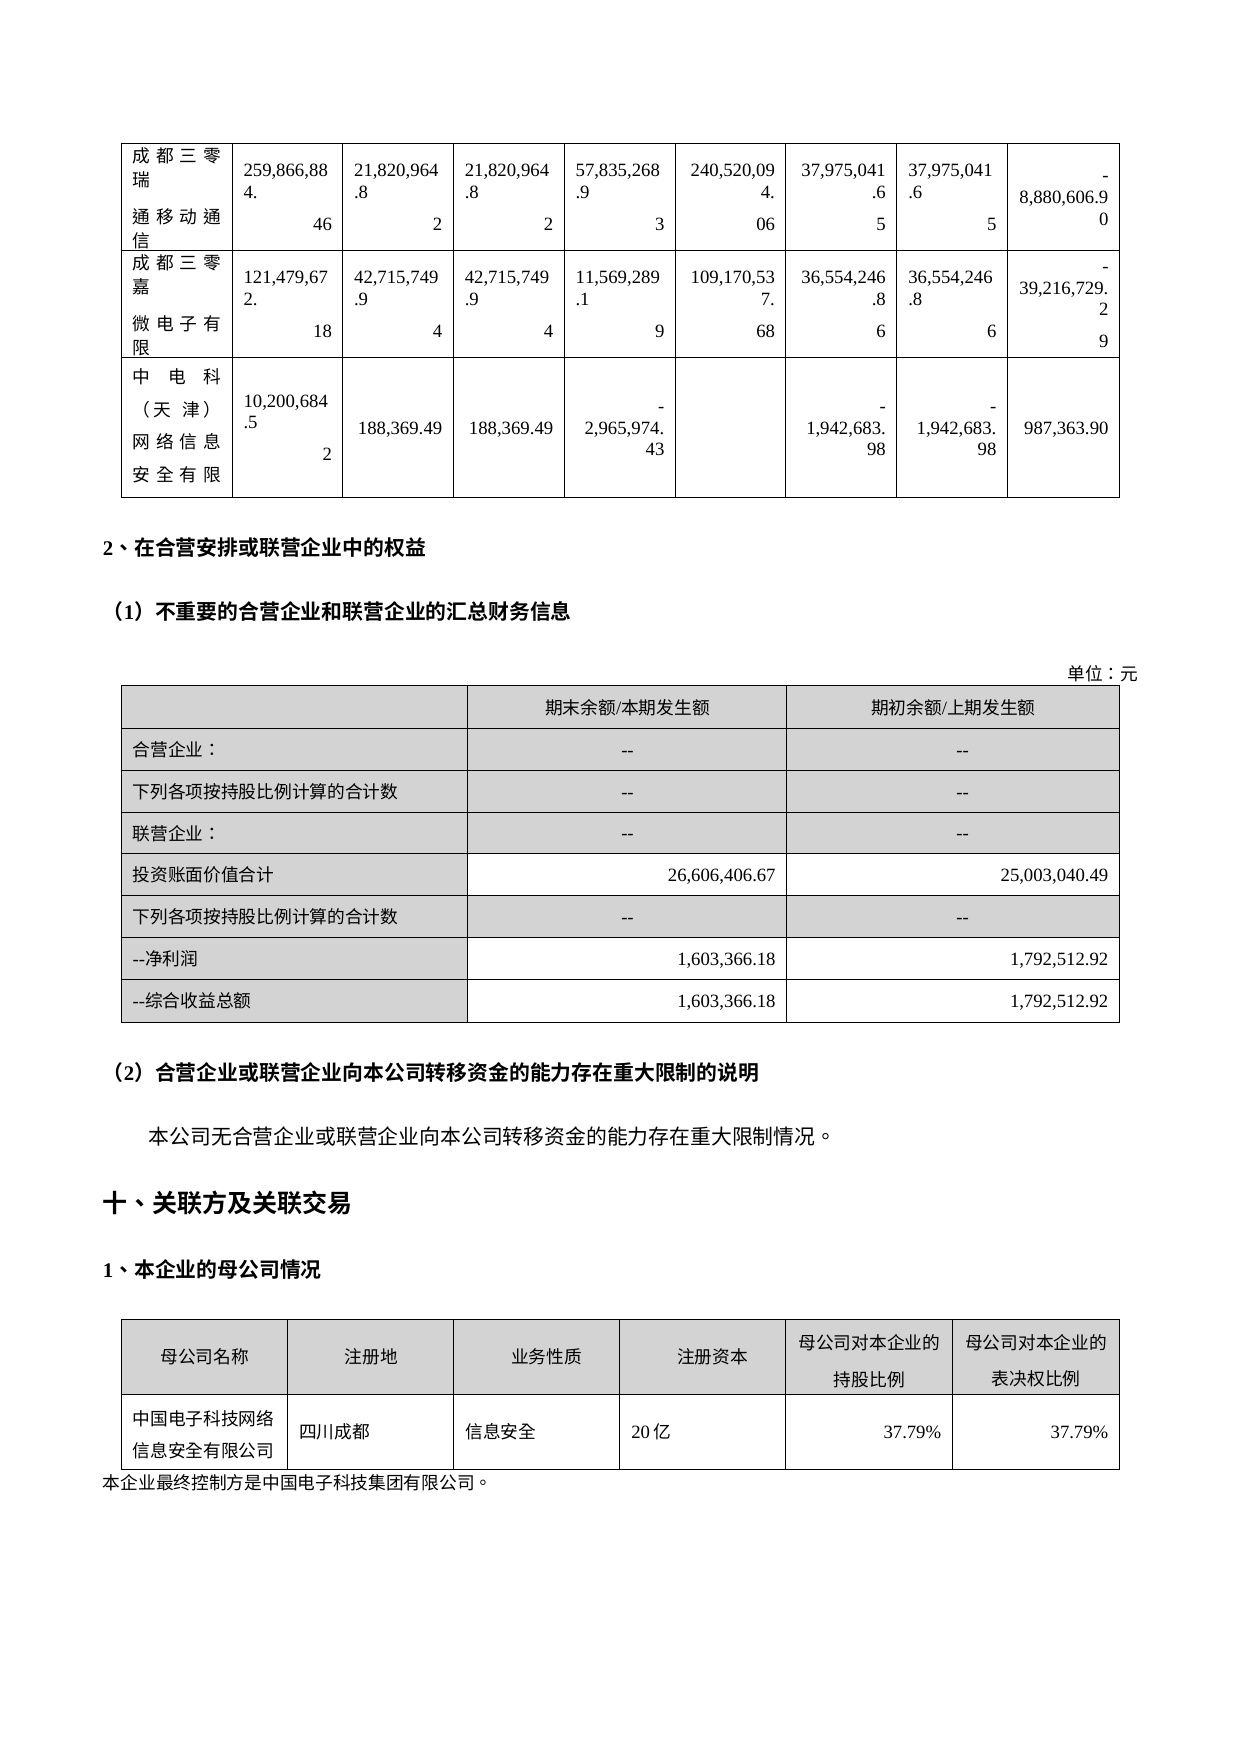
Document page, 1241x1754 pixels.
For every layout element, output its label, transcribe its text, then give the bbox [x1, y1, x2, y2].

subtitle 十、关联方及关联交易 [103, 1186, 1138, 1220]
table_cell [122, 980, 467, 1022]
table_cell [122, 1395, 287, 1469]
subtitle （1）不重要的合营企业和联营企业的汇总财务信息 [103, 597, 1138, 626]
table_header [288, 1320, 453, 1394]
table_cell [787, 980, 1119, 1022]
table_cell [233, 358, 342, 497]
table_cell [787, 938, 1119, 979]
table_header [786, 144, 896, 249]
subtitle 2、在合营安排或联营企业中的权益 [103, 533, 1138, 562]
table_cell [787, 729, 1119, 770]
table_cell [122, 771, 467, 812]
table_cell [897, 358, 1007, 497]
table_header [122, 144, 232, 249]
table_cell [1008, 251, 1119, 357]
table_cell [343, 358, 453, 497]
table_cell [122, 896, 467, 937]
subtitle 1、本企业的母公司情况 [103, 1255, 1138, 1284]
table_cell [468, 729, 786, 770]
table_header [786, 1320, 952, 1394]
subtitle （2）合营企业或联营企业向本公司转移资金的能力存在重大限制的说明 [103, 1058, 1138, 1087]
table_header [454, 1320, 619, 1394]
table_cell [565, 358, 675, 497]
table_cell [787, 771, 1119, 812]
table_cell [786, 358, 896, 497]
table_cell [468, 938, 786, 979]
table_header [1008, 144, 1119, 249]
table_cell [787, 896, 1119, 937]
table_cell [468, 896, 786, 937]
text 本企业最终控制方是中国电子科技集团有限公司。 [103, 1470, 1138, 1494]
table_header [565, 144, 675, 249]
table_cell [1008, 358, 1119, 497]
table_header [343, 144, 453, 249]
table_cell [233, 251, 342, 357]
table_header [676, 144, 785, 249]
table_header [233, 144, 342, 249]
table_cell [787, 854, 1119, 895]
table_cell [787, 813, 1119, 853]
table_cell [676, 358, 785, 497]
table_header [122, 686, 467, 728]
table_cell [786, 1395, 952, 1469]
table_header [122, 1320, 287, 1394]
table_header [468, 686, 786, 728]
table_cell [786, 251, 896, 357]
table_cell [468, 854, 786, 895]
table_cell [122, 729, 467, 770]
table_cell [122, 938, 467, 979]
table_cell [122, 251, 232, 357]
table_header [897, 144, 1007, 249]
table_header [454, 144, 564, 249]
text 单位：元 [103, 661, 1138, 685]
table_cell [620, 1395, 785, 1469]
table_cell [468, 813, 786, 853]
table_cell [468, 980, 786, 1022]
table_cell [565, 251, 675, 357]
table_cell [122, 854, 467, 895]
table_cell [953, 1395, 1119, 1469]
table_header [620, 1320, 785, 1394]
text 本公司无合营企业或联营企业向本公司转移资金的能力存在重大限制情况。 [103, 1122, 1138, 1151]
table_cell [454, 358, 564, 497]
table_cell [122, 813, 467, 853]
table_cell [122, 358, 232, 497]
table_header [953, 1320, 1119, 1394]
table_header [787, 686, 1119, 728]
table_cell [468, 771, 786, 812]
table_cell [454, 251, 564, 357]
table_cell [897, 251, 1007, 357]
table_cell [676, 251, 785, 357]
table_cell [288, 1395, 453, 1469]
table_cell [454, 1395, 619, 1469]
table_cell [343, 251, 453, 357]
